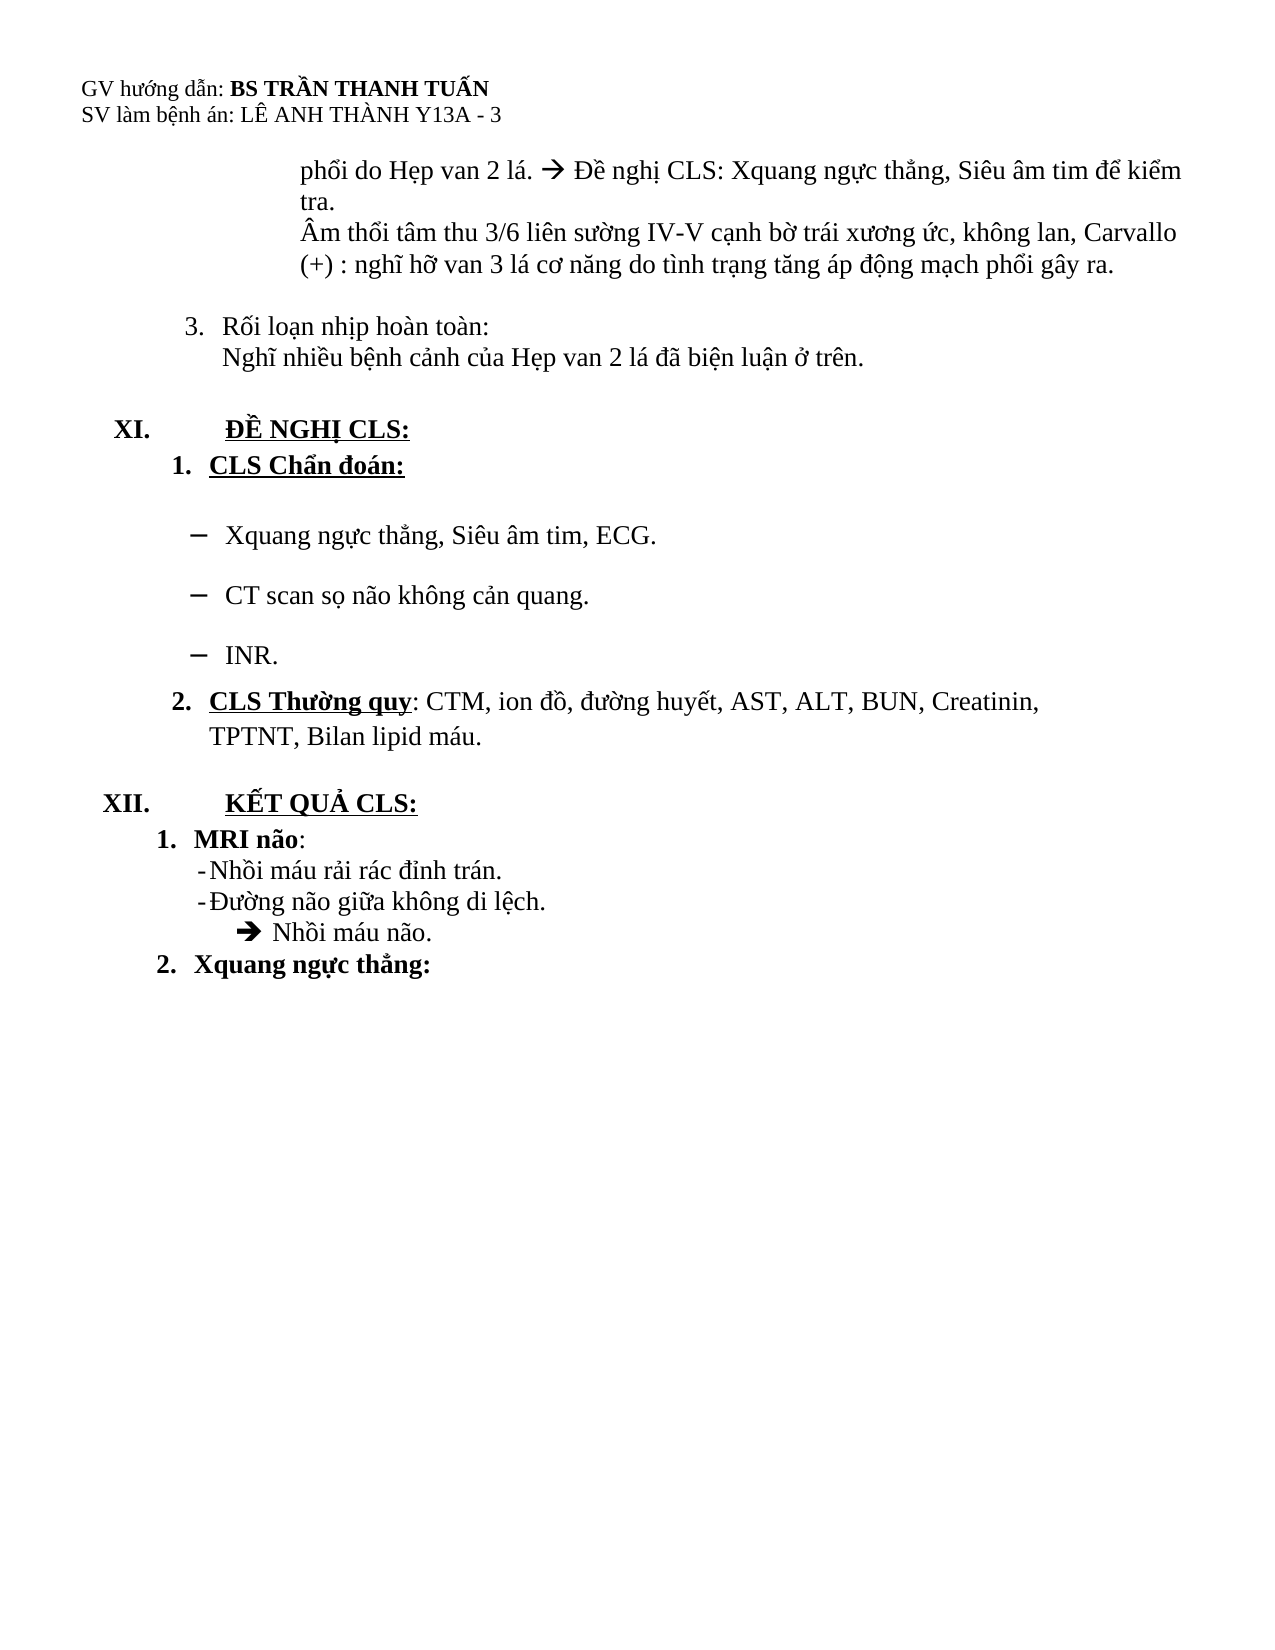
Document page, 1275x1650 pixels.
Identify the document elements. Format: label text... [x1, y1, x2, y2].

list CT scan sọ não không cản quang. [187, 564, 1196, 620]
subtitle ĐỀ NGHỊ CLS: [113, 413, 1196, 444]
list Đường não giữa không di lệch. [197, 885, 1196, 917]
subtitle Âm thổi tâm thu 3/6 liên sường IV-V cạnh bờ trái xương ức, không lan, Carvallo (+) : nghĩ hỡ van 3 lá cơ năng do tình trạng tăng áp động mạch phổi gây ra. [300, 217, 1196, 279]
subtitle KẾT QUẢ CLS: [102, 788, 1196, 819]
list INR. [187, 625, 1196, 680]
list CLS Thường quy: CTM, ion đồ, đường huyết, AST, ALT, BUN, Creatinin, TPTNT, Bilan lipid máu. [171, 685, 1125, 752]
list Xquang ngực thẳng, Siêu âm tim, ECG. [187, 504, 1196, 560]
list Rối loạn nhịp hoàn toàn: Nghĩ nhiều bệnh cảnh của Hẹp van 2 lá đã biện luận ở trên. [184, 310, 1196, 372]
list Nhồi máu rải rác đỉnh trán. [197, 854, 1196, 885]
list Nhồi máu não. [234, 917, 1196, 948]
list MRI não: [156, 823, 1196, 854]
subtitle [262, 154, 1196, 216]
list Xquang ngực thẳng: [156, 948, 1196, 979]
list CLS Chẩn đoán: [171, 449, 1196, 480]
